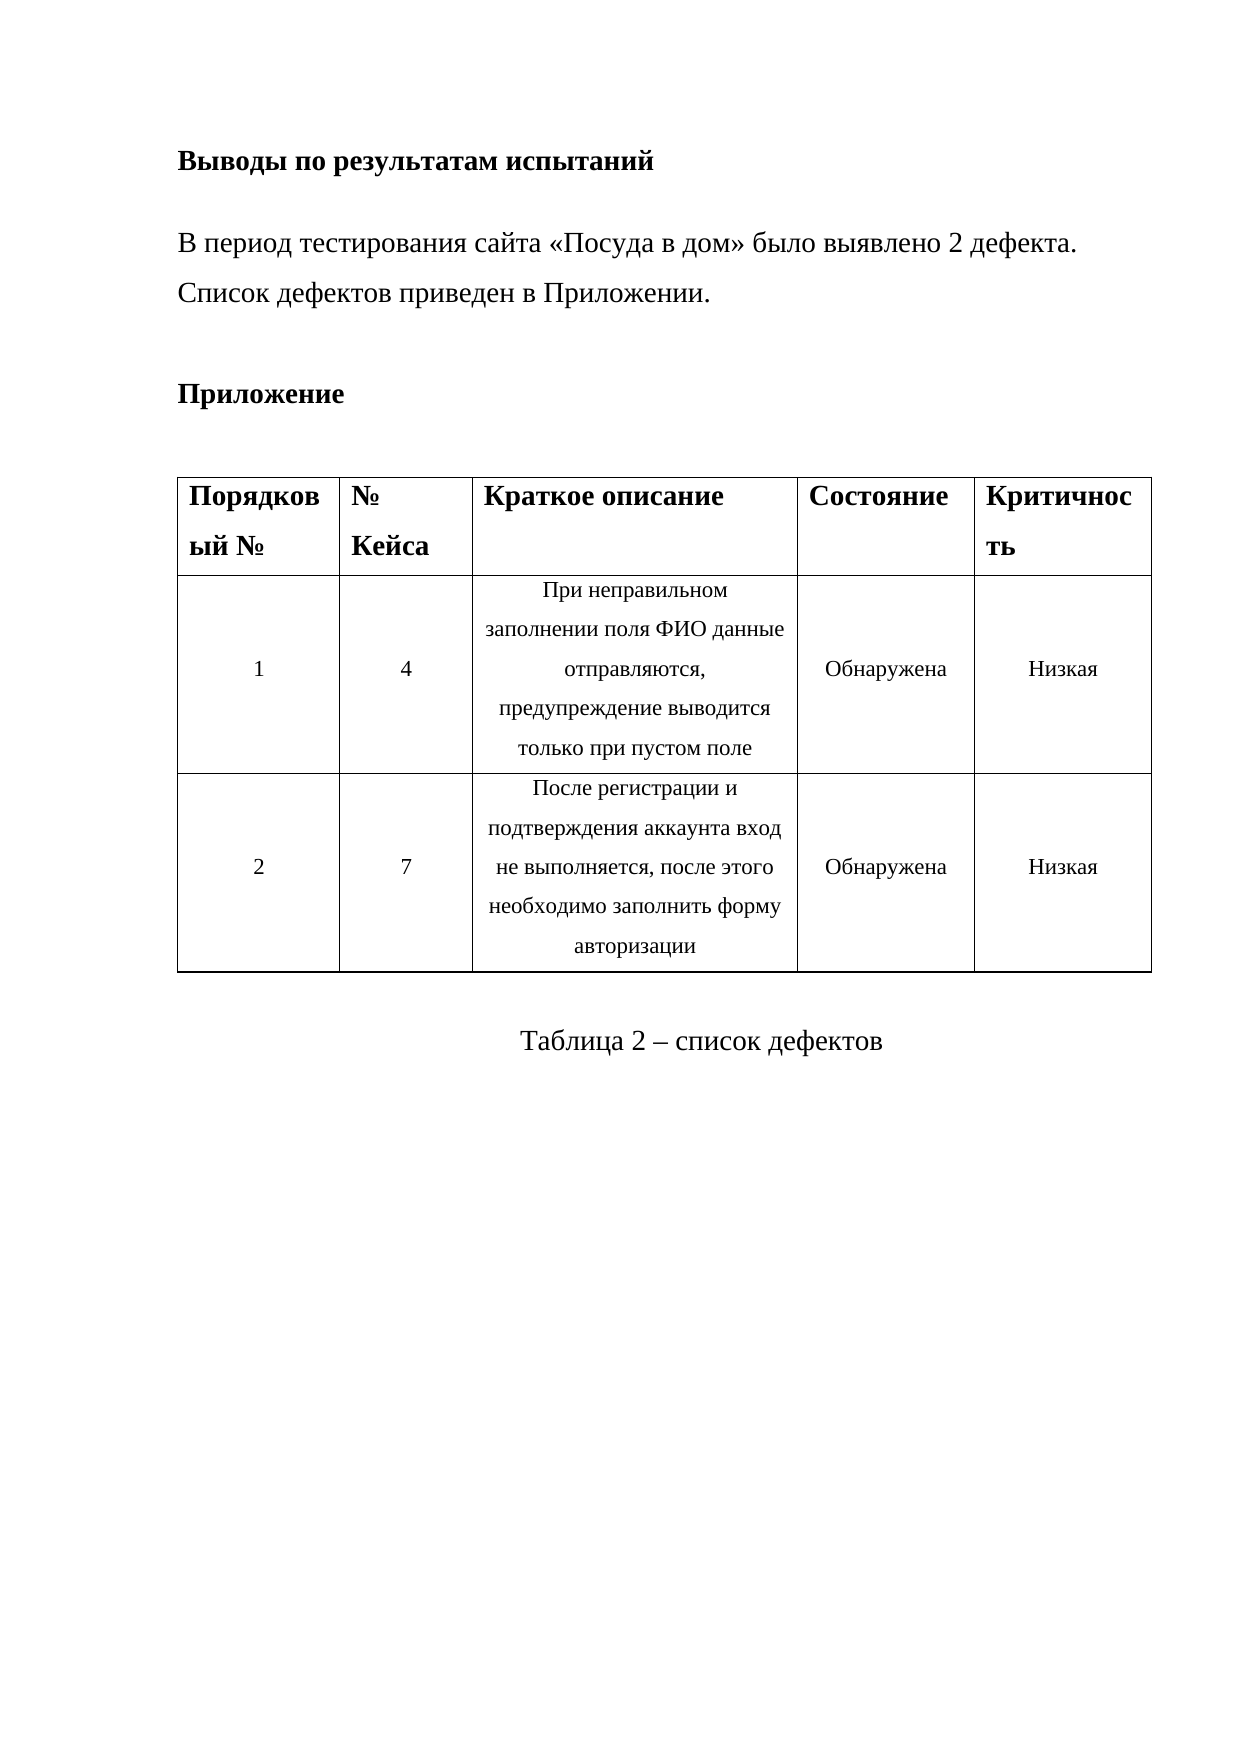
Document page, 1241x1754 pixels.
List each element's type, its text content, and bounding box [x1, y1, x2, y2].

table_header № Кейса [340, 478, 472, 574]
table_header Критичность [975, 478, 1151, 574]
table_cell 2 [178, 774, 339, 971]
table_cell При неправильном заполнении поля ФИО данные отправляются, предупреждение выводится только при пустом поле [473, 576, 797, 773]
table_cell Обнаружена [798, 774, 974, 971]
text Приложение [177, 376, 1152, 409]
table_cell После регистрации и подтверждения аккаунта вход не выполняется, после этого необходимо заполнить форму авторизации [473, 774, 797, 971]
text В период тестирования сайта «Посуда в дом» было выявлено 2 дефекта. Список дефектов приведен в Приложении. [177, 225, 1152, 309]
table_header Состояние [798, 478, 974, 574]
table_cell Обнаружена [798, 576, 974, 773]
table_cell 1 [178, 576, 339, 773]
table_cell 7 [340, 774, 472, 971]
table_cell 4 [340, 576, 472, 773]
table_header Краткое описание [473, 478, 797, 574]
table_cell Низкая [975, 576, 1151, 773]
text Таблица 2 – список дефектов [177, 1023, 1152, 1056]
table_cell Низкая [975, 774, 1151, 971]
subtitle Выводы по результатам испытаний [177, 143, 1152, 177]
table_header Порядковый № [178, 478, 339, 574]
